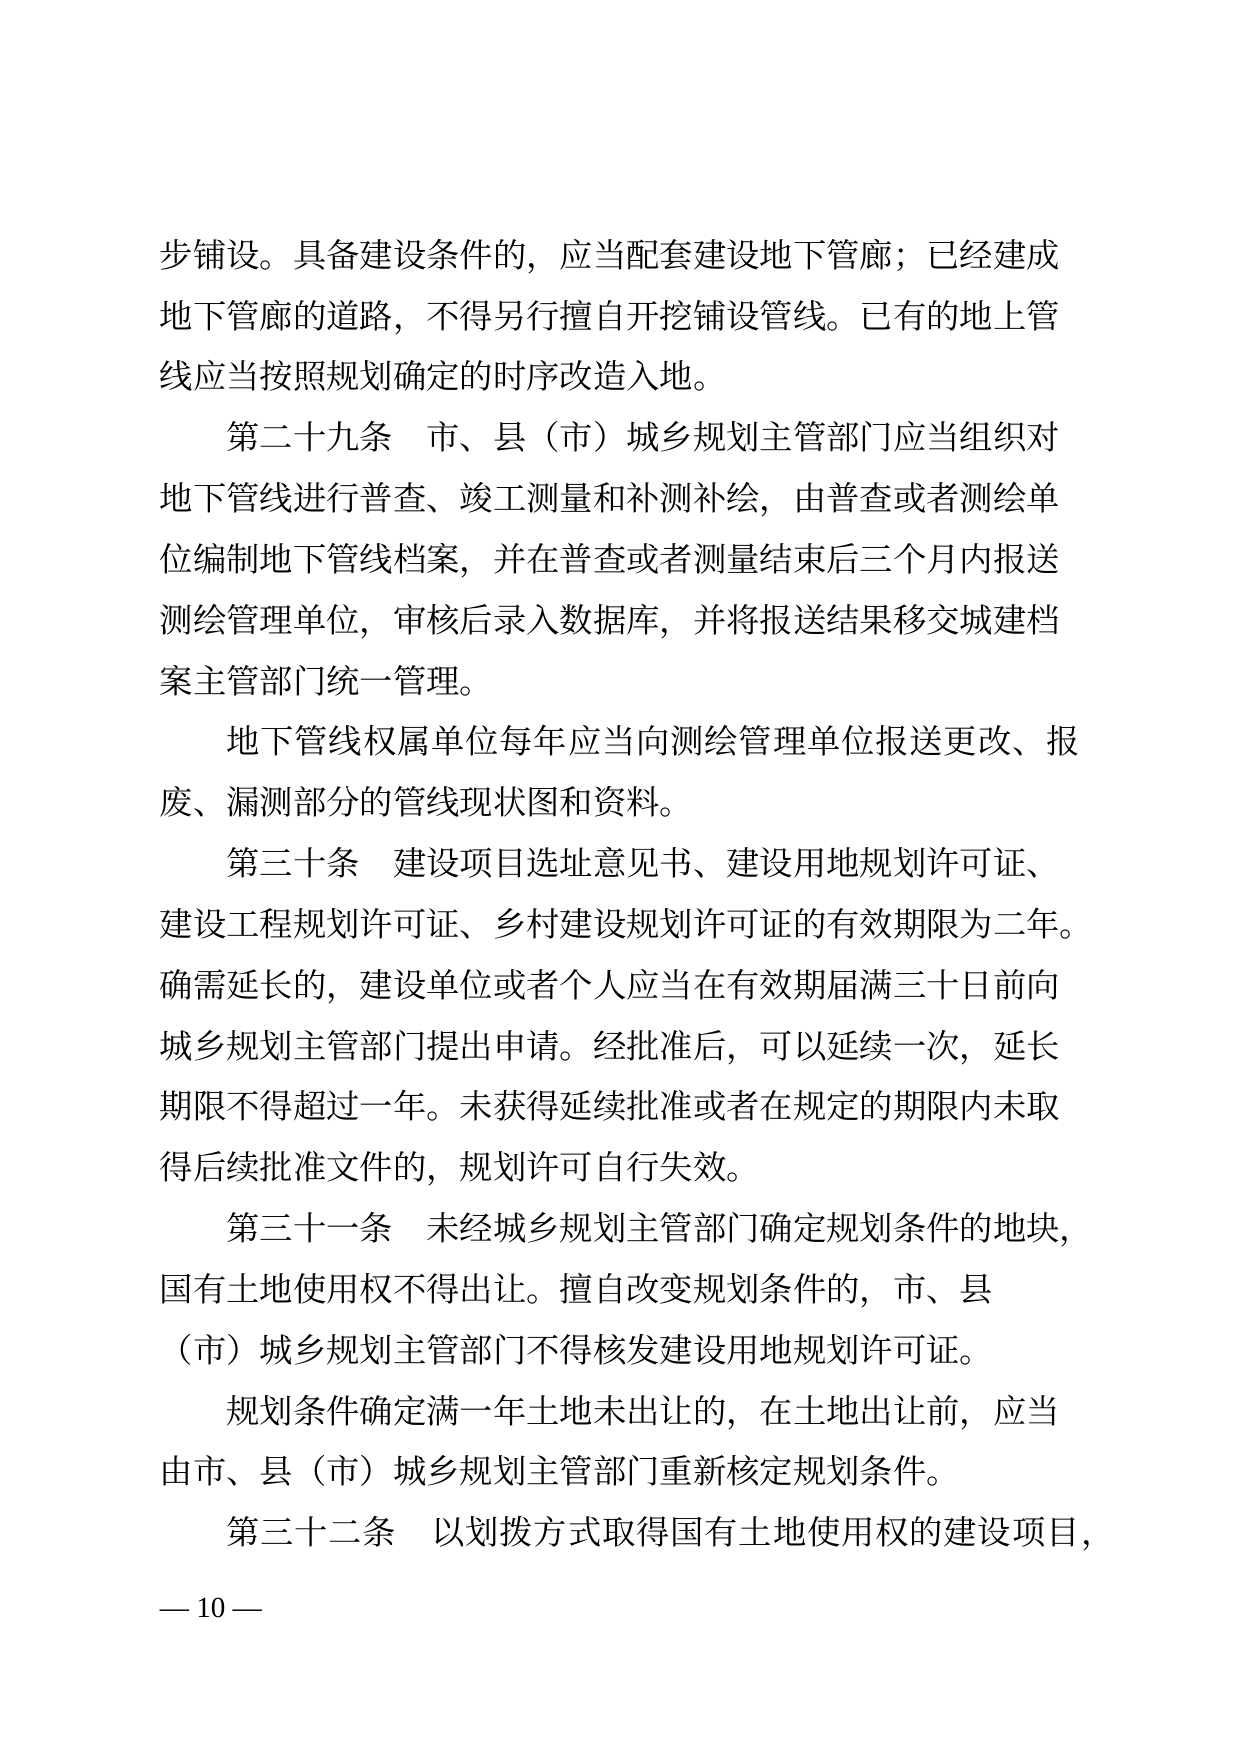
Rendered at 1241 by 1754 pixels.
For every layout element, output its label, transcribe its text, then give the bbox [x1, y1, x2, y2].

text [159, 218, 1081, 401]
text 第三十一条 未经城乡规划主管部门确定规划条件的地块，国有土地使用权不得出让。擅自改变规划条件的，市、县（市）城乡规划主管部门不得核发建设用地规划许可证。 [159, 1192, 1081, 1374]
text 规划条件确定满一年土地未出让的，在土地出让前，应当由市、县（市）城乡规划主管部门重新核定规划条件。 [159, 1374, 1081, 1496]
text 第三十条 建设项目选址意见书、建设用地规划许可证、建设工程规划许可证、乡村建设规划许可证的有效期限为二年。确需延长的，建设单位或者个人应当在有效期届满三十日前向城乡规划主管部门提出申请。经批准后，可以延续一次，延长期限不得超过一年。未获得延续批准或者在规定的期限内未取得后续批准文件的，规划许可自行失效。 [159, 827, 1081, 1192]
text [159, 1496, 1081, 1557]
text 第二十九条 市、县（市）城乡规划主管部门应当组织对地下管线进行普查、竣工测量和补测补绘，由普查或者测绘单位编制地下管线档案，并在普查或者测量结束后三个月内报送测绘管理单位，审核后录入数据库，并将报送结果移交城建档案主管部门统一管理。 [159, 401, 1081, 705]
text 地下管线权属单位每年应当向测绘管理单位报送更改、报废、漏测部分的管线现状图和资料。 [159, 705, 1081, 827]
